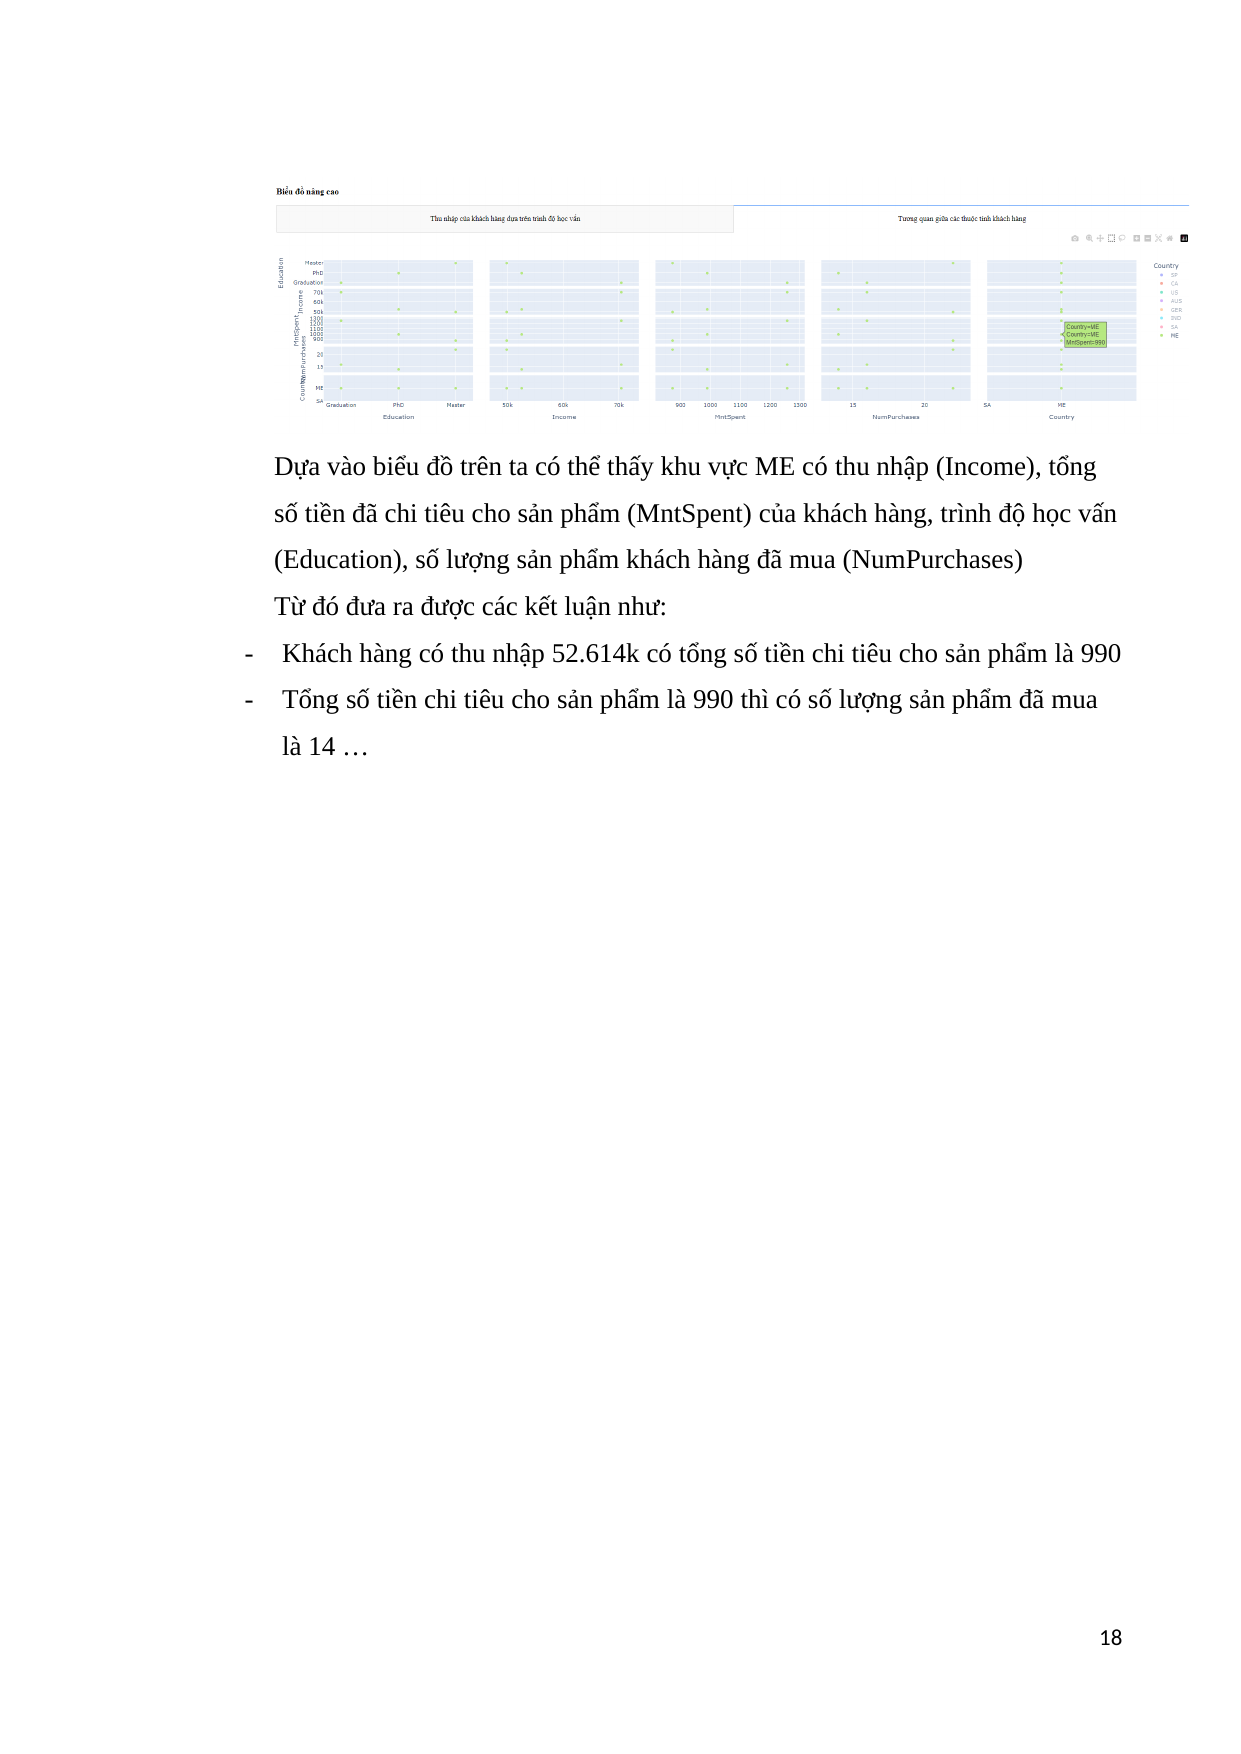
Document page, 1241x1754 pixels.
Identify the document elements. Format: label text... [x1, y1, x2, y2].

list Từ đó đưa ra được các kết luận như: [274, 590, 1122, 621]
list Khách hàng có thu nhập 52.614k có tổng số tiền chi tiêu cho sản phẩm là 990 [244, 637, 1122, 668]
list Dựa vào biểu đồ trên ta có thể thấy khu vực ME có thu nhập (Income), tổng số tiền đã chi tiêu cho sản phẩm (MntSpent) của khách hàng, trình độ học vấn (Education), số lượng sản phẩm khách hàng đã mua (NumPurchases) [274, 450, 1122, 574]
list Tổng số tiền chi tiêu cho sản phẩm là 990 thì có số lượng sản phẩm đã mua là 14 … [244, 683, 1122, 761]
picture [273, 177, 1190, 434]
